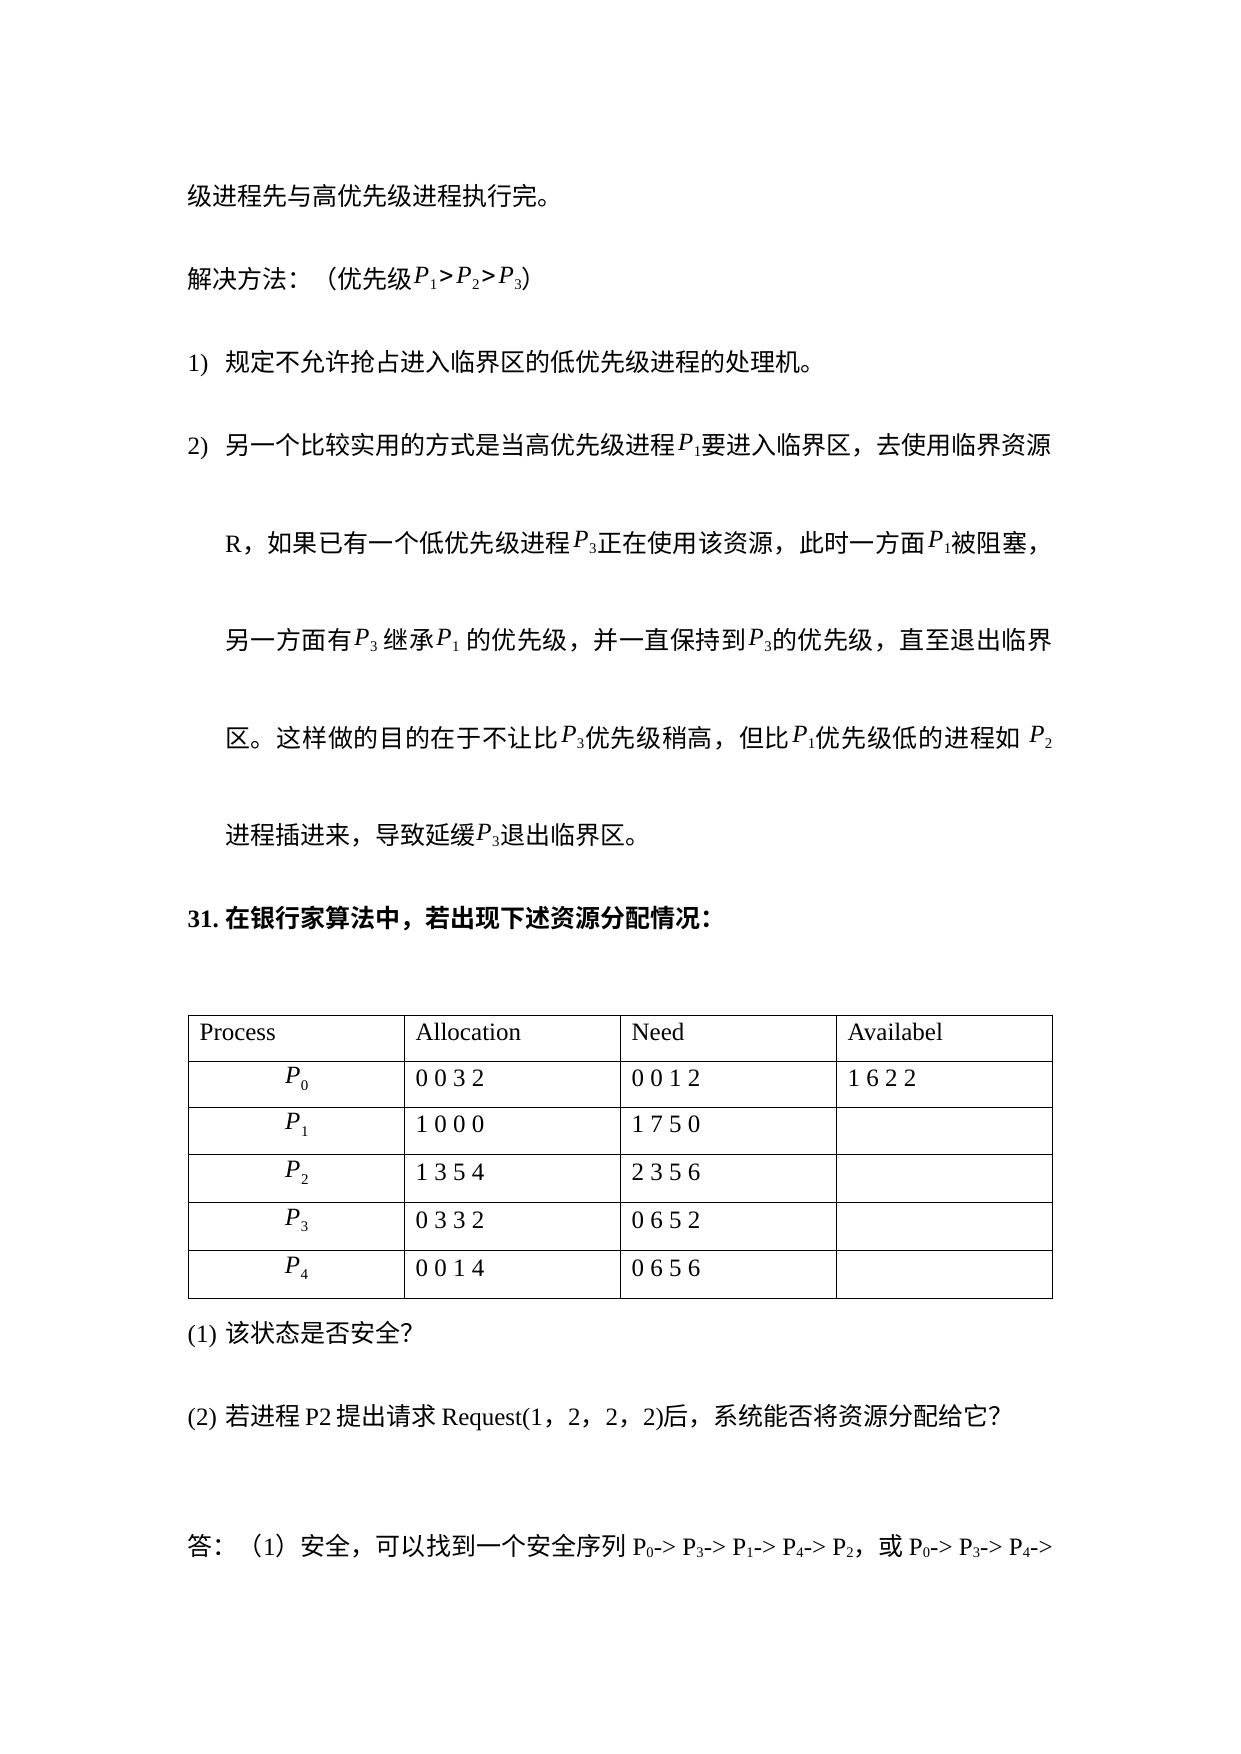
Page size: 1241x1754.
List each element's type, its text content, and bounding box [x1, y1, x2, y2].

table_cell [189, 1155, 404, 1202]
text 31. 在银行家算法中，若出现下述资源分配情况： [187, 884, 1053, 949]
table_cell 0 6 5 2 [621, 1203, 836, 1250]
list 另一个比较实用的方式是当高优先级进程要进入临界区，去使用临界资源R，如果已有一个低优先级进程正在使用该资源，此时一方面被阻塞，另一方面有 继承 的优先级，并一直保持到的优先级，直至退出临界区。这样做的目的在于不让比优先级稍高，但比优先级低的进程如 进程插进来，导致延缓退出临界区。 [187, 411, 1053, 866]
table_cell [189, 1062, 404, 1107]
table_cell 0 0 3 2 [405, 1062, 620, 1107]
table_cell [189, 1203, 404, 1250]
table_cell 1 7 5 0 [621, 1108, 836, 1154]
table_cell 0 0 1 2 [621, 1062, 836, 1107]
text 解决方法：（优先级） [187, 245, 1053, 310]
list 该状态是否安全？ [187, 1299, 1053, 1364]
table_header Need [621, 1016, 836, 1061]
table_cell [189, 1251, 404, 1298]
table_header Process [189, 1016, 404, 1061]
list 若进程P2提出请求Request(1，2，2，2)后，系统能否将资源分配给它？ [187, 1382, 1053, 1447]
table_cell 1 6 2 2 [837, 1062, 1052, 1107]
table_cell 2 3 5 6 [621, 1155, 836, 1202]
table_cell 0 6 5 6 [621, 1251, 836, 1298]
table_cell [837, 1155, 1052, 1202]
table_header Availabel [837, 1016, 1052, 1061]
table_cell [837, 1251, 1052, 1298]
table_cell [837, 1108, 1052, 1154]
table_cell [837, 1203, 1052, 1250]
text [187, 1512, 1053, 1577]
list 规定不允许抢占进入临界区的低优先级进程的处理机。 [187, 328, 1053, 393]
table_cell 1 3 5 4 [405, 1155, 620, 1202]
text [187, 162, 1053, 227]
table_cell 0 3 3 2 [405, 1203, 620, 1250]
table_header Allocation [405, 1016, 620, 1061]
table_cell [189, 1108, 404, 1154]
table_cell 0 0 1 4 [405, 1251, 620, 1298]
table_cell 1 0 0 0 [405, 1108, 620, 1154]
